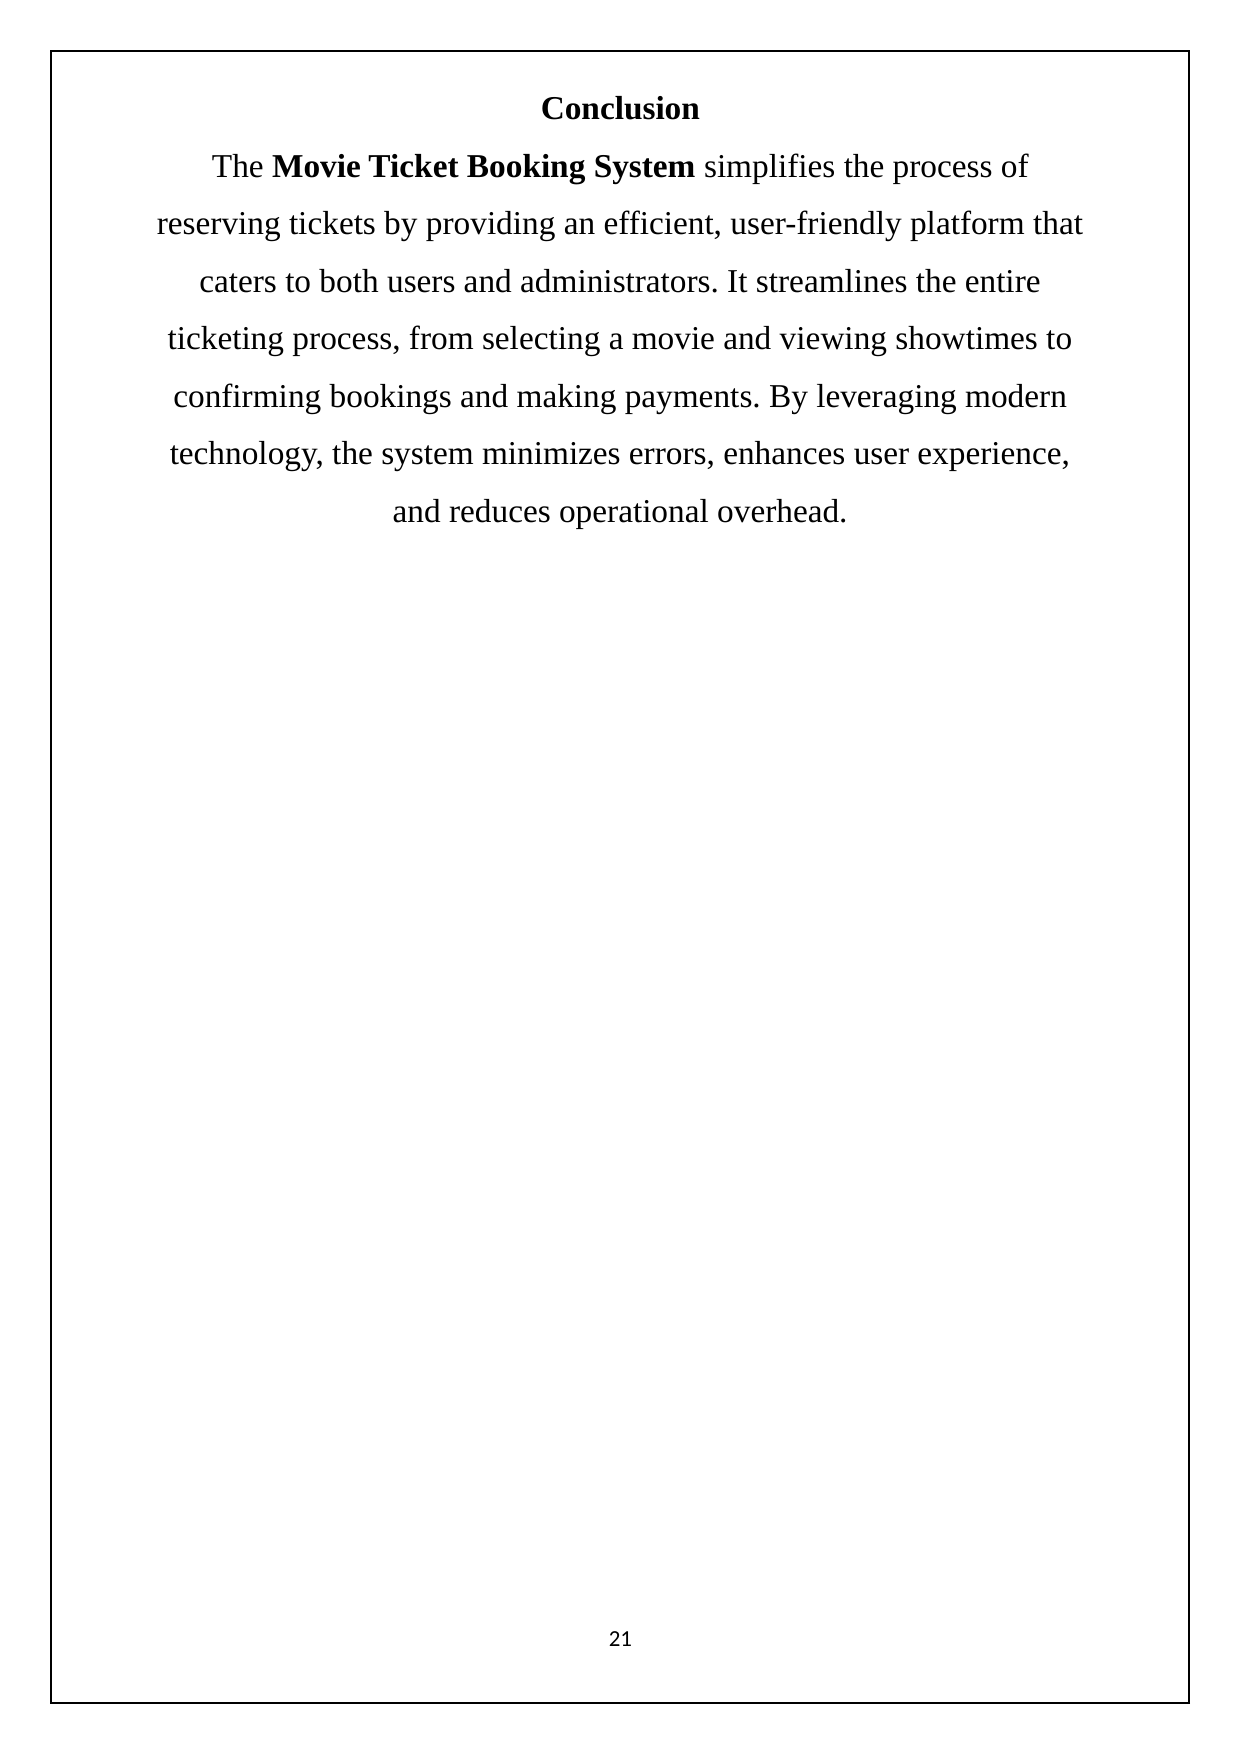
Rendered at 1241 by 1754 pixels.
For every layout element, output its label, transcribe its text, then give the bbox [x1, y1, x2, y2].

text Conclusion [150, 89, 1090, 127]
text The Movie Ticket Booking System simplifies the process of reserving tickets by providing an efficient, user-friendly platform that caters to both users and administrators. It streamlines the entire ticketing process, from selecting a movie and viewing showtimes to confirming bookings and making payments. By leveraging modern technology, the system minimizes errors, enhances user experience, and reduces operational overhead. [150, 146, 1090, 529]
